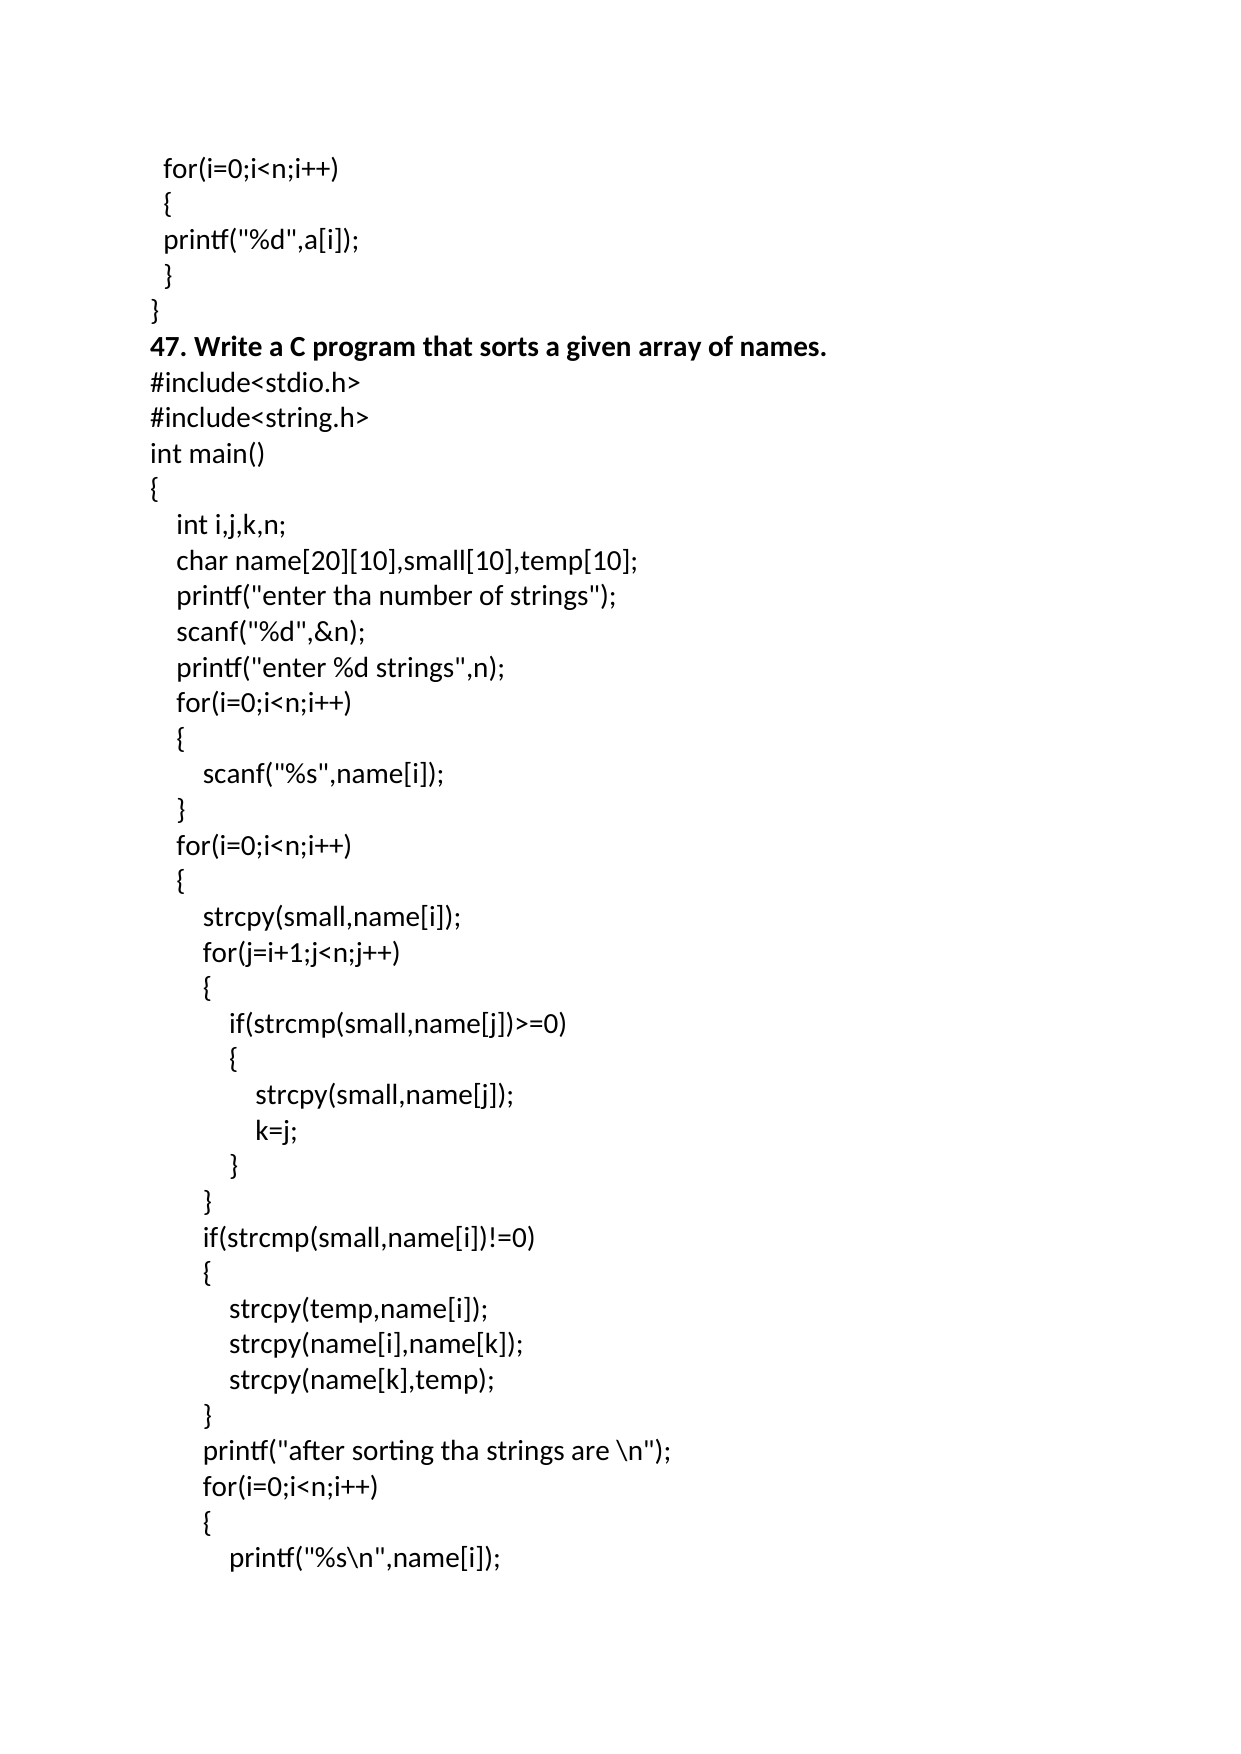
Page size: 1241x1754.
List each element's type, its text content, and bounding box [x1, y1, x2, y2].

text for(i=0;i<n;i++) [150, 150, 1090, 186]
text for(j=i+1;j<n;j++) [150, 934, 1090, 969]
text } [150, 257, 1090, 292]
text int i,j,k,n; [150, 506, 1090, 542]
text { [150, 1041, 1090, 1076]
text printf("after sorting tha strings are \n"); [150, 1432, 1090, 1468]
text printf("enter tha number of strings"); [150, 577, 1090, 613]
text if(strcmp(small,name[i])!=0) [150, 1219, 1090, 1254]
text if(strcmp(small,name[j])>=0) [150, 1005, 1090, 1041]
text for(i=0;i<n;i++) [150, 827, 1090, 862]
text #include<string.h> [150, 399, 1090, 435]
text { [150, 969, 1090, 1005]
text #include<stdio.h> [150, 364, 1090, 399]
text { [150, 1254, 1090, 1290]
text { [150, 186, 1090, 221]
text 47. Write a C program that sorts a given array of names. [150, 328, 1090, 364]
text { [150, 471, 1090, 506]
text } [150, 1183, 1090, 1219]
text } [150, 292, 1090, 328]
text } [150, 1397, 1090, 1432]
text for(i=0;i<n;i++) [150, 1468, 1090, 1504]
text { [150, 862, 1090, 898]
text } [150, 791, 1090, 827]
text printf("enter %d strings",n); [150, 649, 1090, 684]
text int main() [150, 435, 1090, 471]
text } [150, 1147, 1090, 1183]
text strcpy(temp,name[i]); [150, 1290, 1090, 1326]
text for(i=0;i<n;i++) [150, 684, 1090, 720]
text scanf("%d",&n); [150, 613, 1090, 649]
text strcpy(name[i],name[k]); [150, 1326, 1090, 1361]
text printf("%d",a[i]); [150, 221, 1090, 257]
text char name[20][10],small[10],temp[10]; [150, 542, 1090, 577]
text printf("%s\n",name[i]); [150, 1539, 1090, 1575]
text k=j; [150, 1112, 1090, 1147]
text scanf("%s",name[i]); [150, 756, 1090, 791]
text strcpy(small,name[i]); [150, 898, 1090, 934]
text { [150, 1504, 1090, 1539]
text strcpy(small,name[j]); [150, 1076, 1090, 1112]
text strcpy(name[k],temp); [150, 1361, 1090, 1397]
text { [150, 720, 1090, 756]
